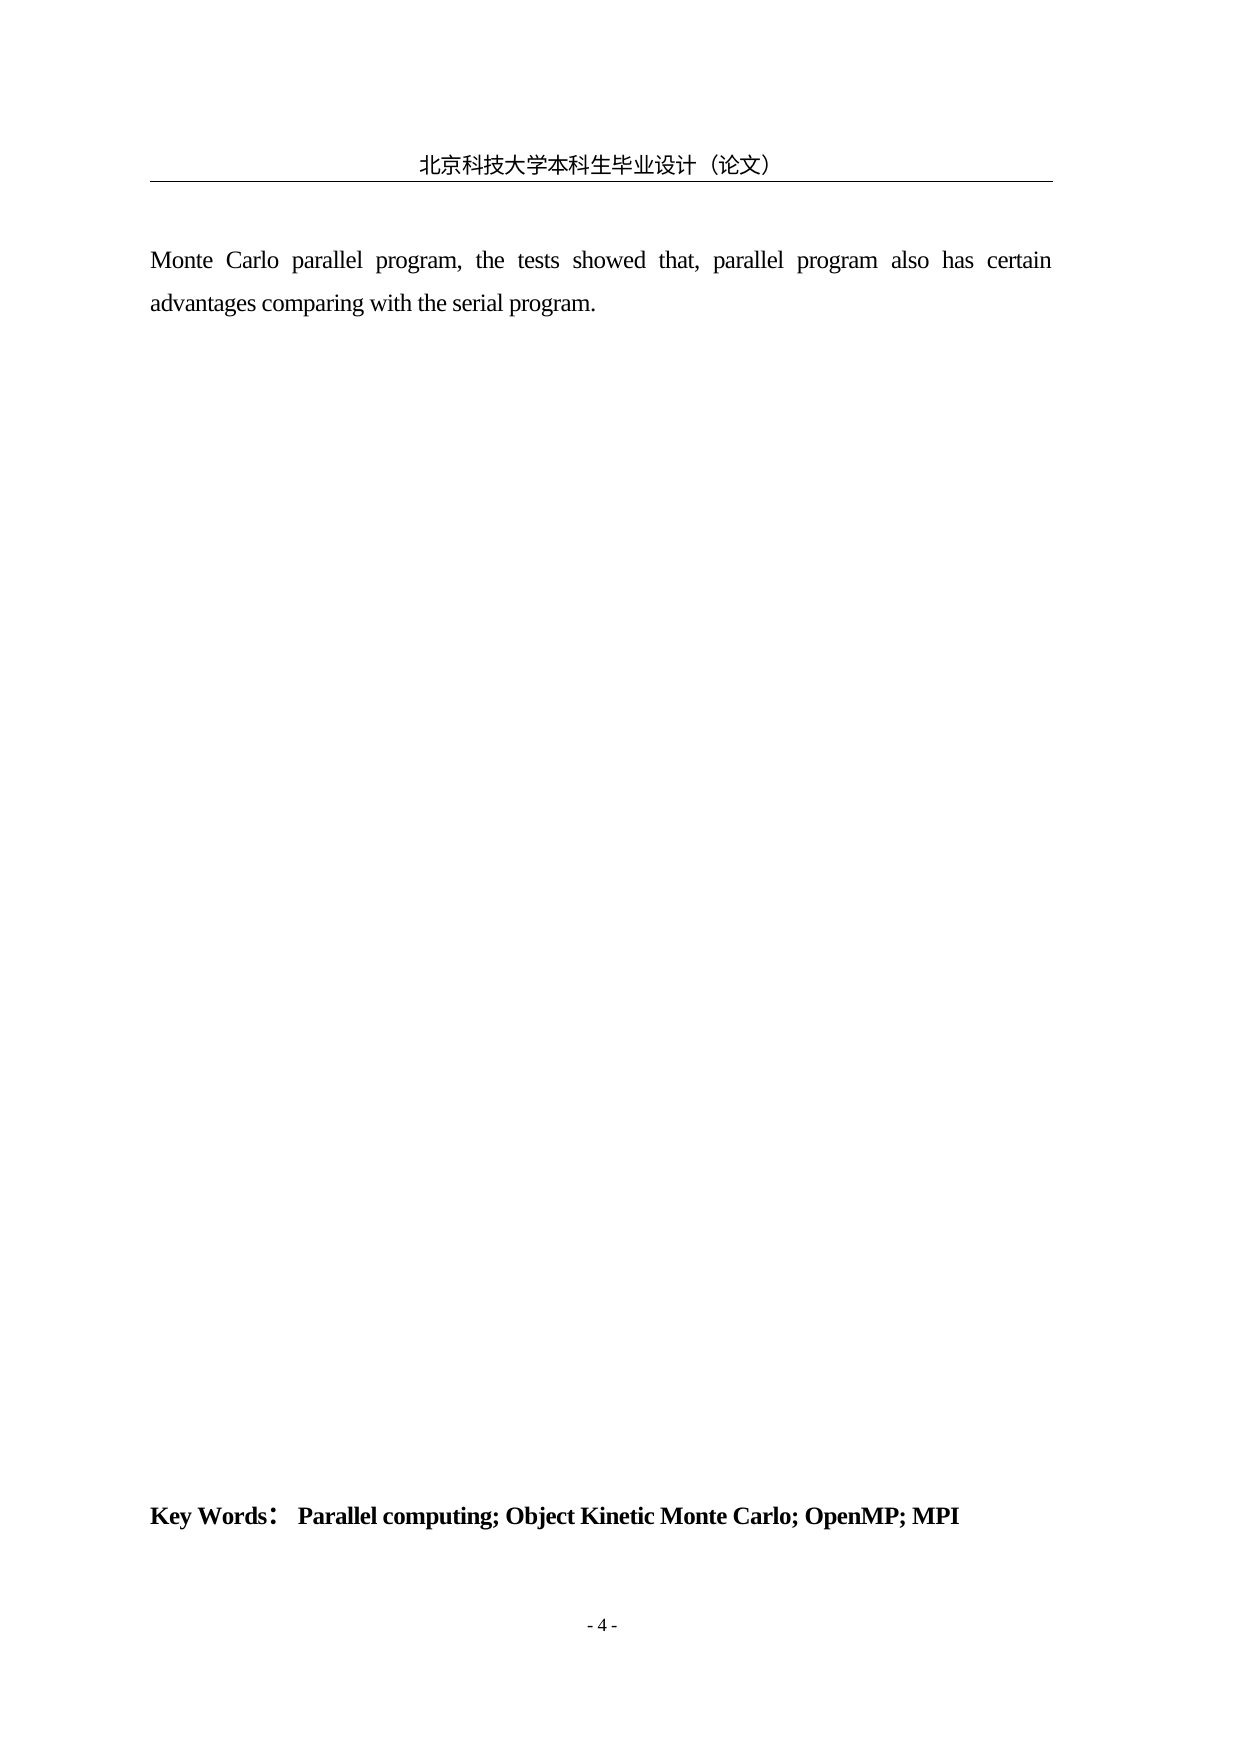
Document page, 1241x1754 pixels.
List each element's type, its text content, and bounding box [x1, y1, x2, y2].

text Key Words： Parallel computing; Object Kinetic Monte Carlo; OpenMP; MPI [150, 1496, 1053, 1532]
